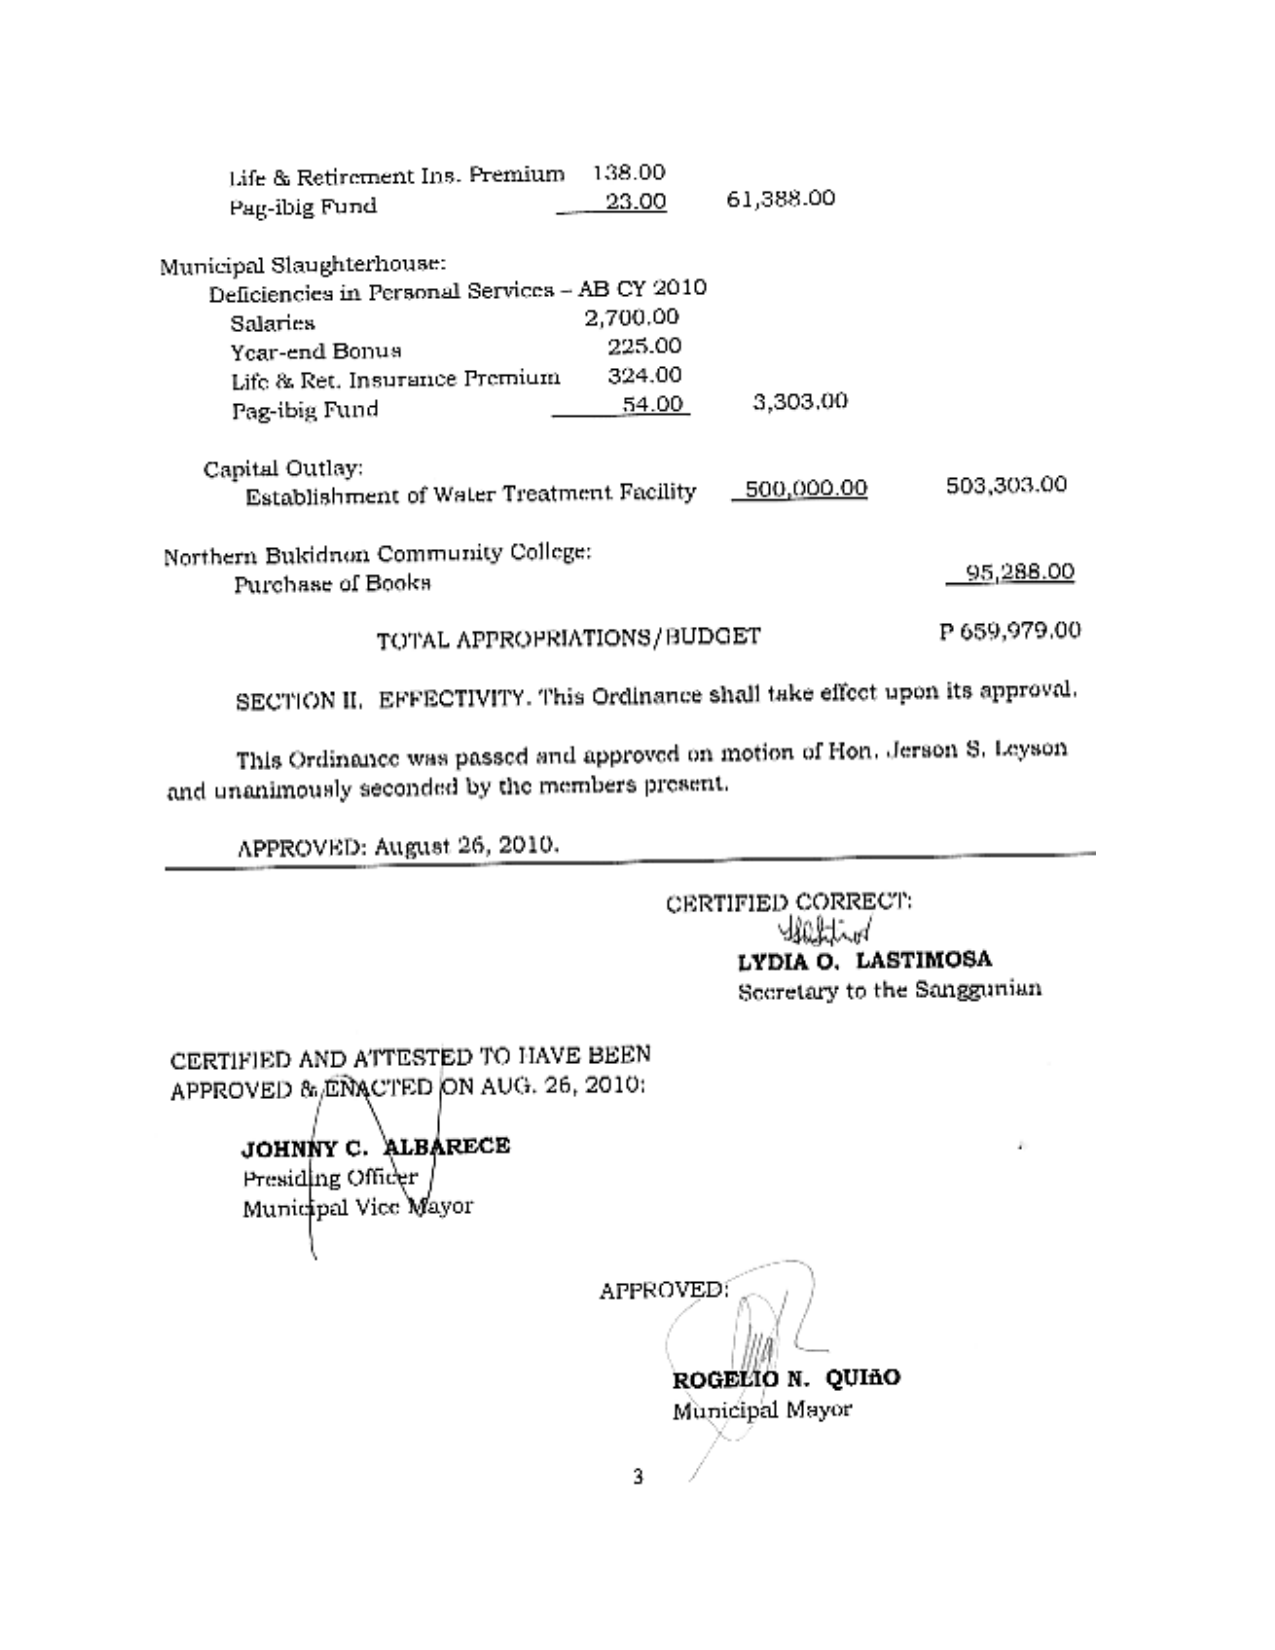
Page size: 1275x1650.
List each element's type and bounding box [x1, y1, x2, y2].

picture [150, 149, 1096, 1500]
